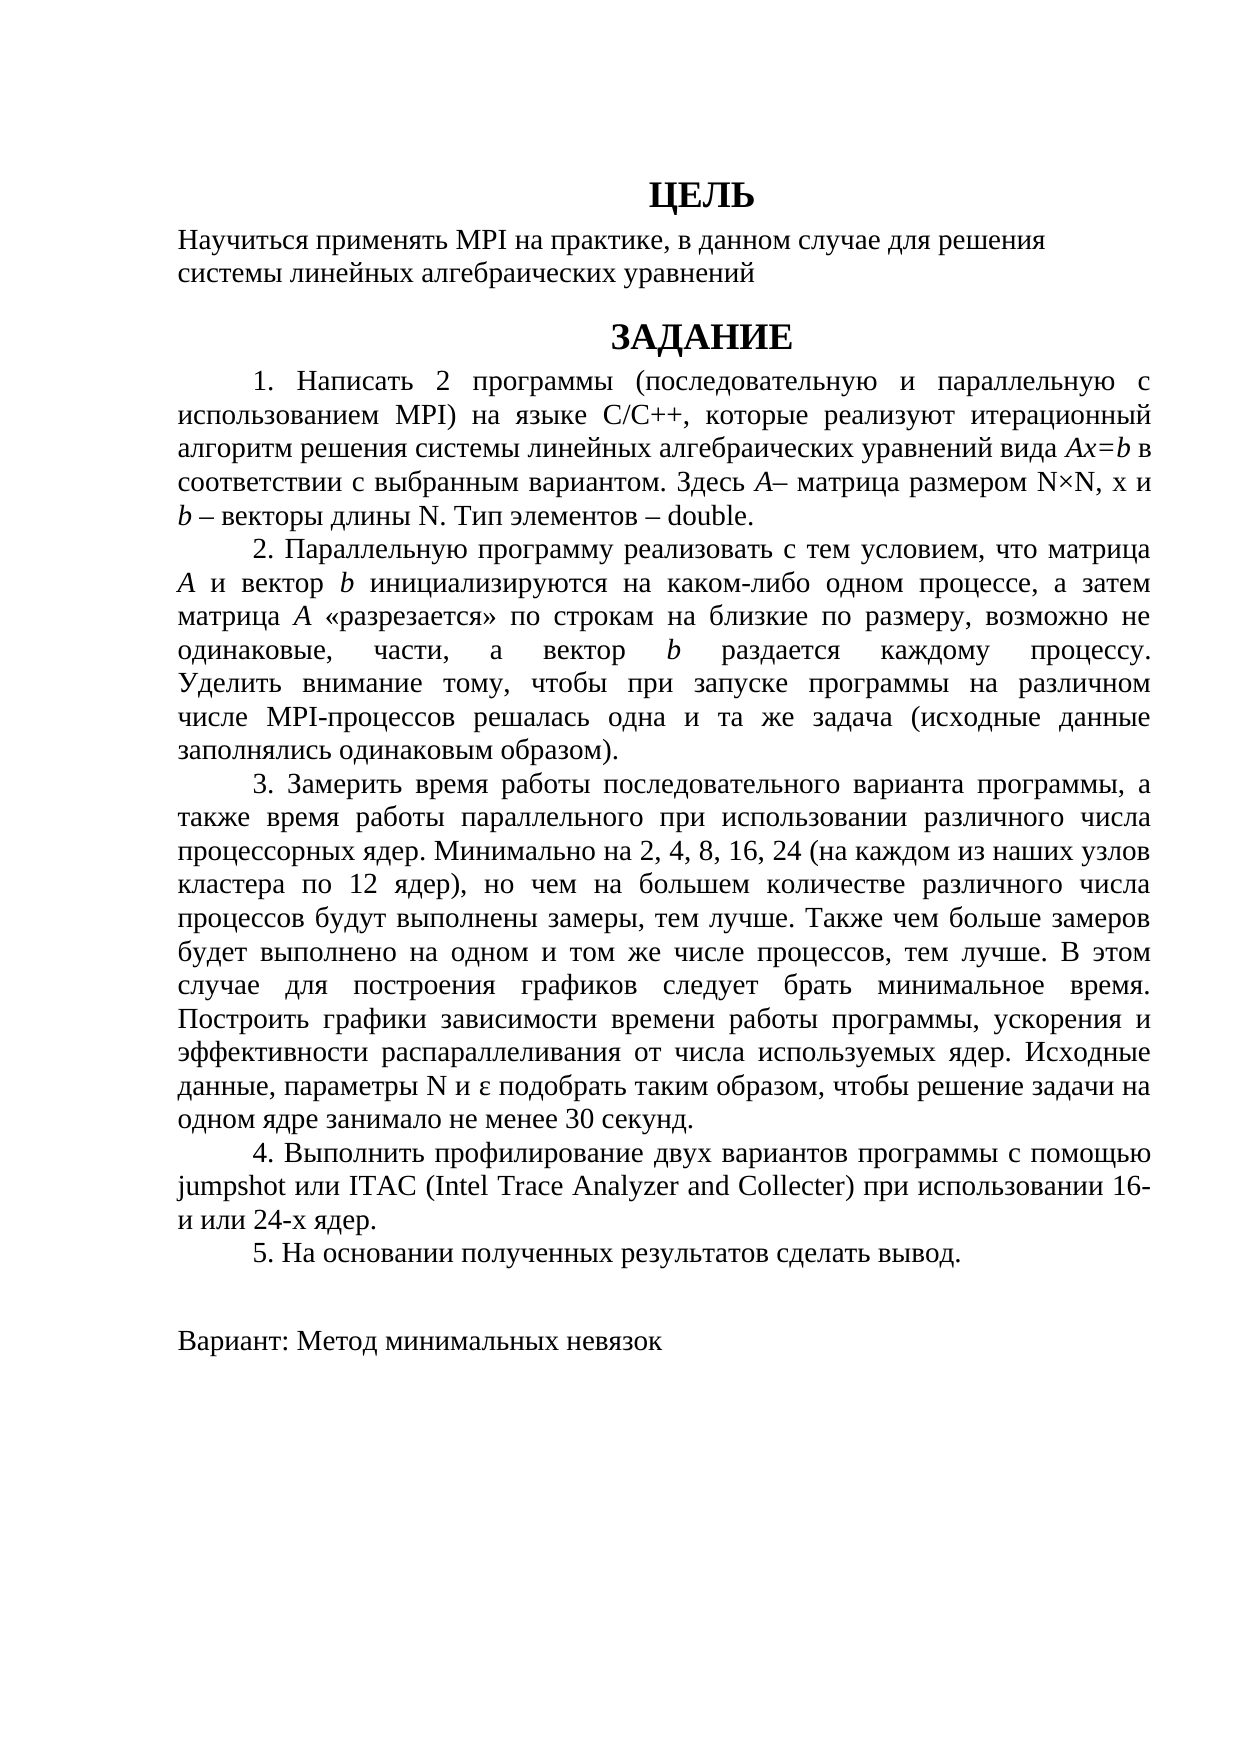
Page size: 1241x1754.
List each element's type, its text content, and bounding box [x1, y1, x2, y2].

list 5. На основании полученных результатов сделать вывод. [177, 1236, 1152, 1269]
text Вариант: Метод минимальных невязок [177, 1323, 1152, 1357]
subtitle ЦЕЛЬ [177, 173, 1152, 216]
subtitle ЗАДАНИЕ [177, 314, 1152, 357]
list 4. Выполнить профилирование двух вариантов программы с помощью jumpshot или ITAC (Intel Trace Analyzer and Collecter) при использовании 16-и или 24-х ядер. [177, 1135, 1152, 1236]
text Научиться применять MPI на практике, в данном случае для решения системы линейных алгебраических уравнений [177, 222, 1152, 289]
list 1. Написать 2 программы (последовательную и параллельную с использованием MPI) на языке C/C++, которые реализуют итерационный алгоритм решения системы линейных алгебраических уравнений вида Ax=b в соответствии с выбранным вариантом. Здесь A– матрица размером N×N, x и b – векторы длины N. Тип элементов – double. [177, 363, 1152, 531]
list 2. Параллельную программу реализовать с тем условием, что матрица A и вектор b инициализируются на каком-либо одном процессе, а затем матрица A «разрезается» по строкам на близкие по размеру, возможно не одинаковые, части, а вектор b раздается каждому процессу. Уделить внимание тому, чтобы при запуске программы на различном числе MPI-процессов решалась одна и та же задача (исходные данные заполнялись одинаковым образом). [177, 531, 1152, 766]
list 3. Замерить время работы последовательного варианта программы, а также время работы параллельного при использовании различного числа процессорных ядер. Минимально на 2, 4, 8, 16, 24 (на каждом из наших узлов кластера по 12 ядер), но чем на большем количестве различного числа процессов будут выполнены замеры, тем лучше. Также чем больше замеров будет выполнено на одном и том же числе процессов, тем лучше. В этом случае для построения графиков следует брать минимальное время. Построить графики зависимости времени работы программы, ускорения и эффективности распараллеливания от числа используемых ядер. Исходные данные, параметры N и ε подобрать таким образом, чтобы решение задачи на одном ядре занимало не менее 30 секунд. [177, 766, 1152, 1135]
